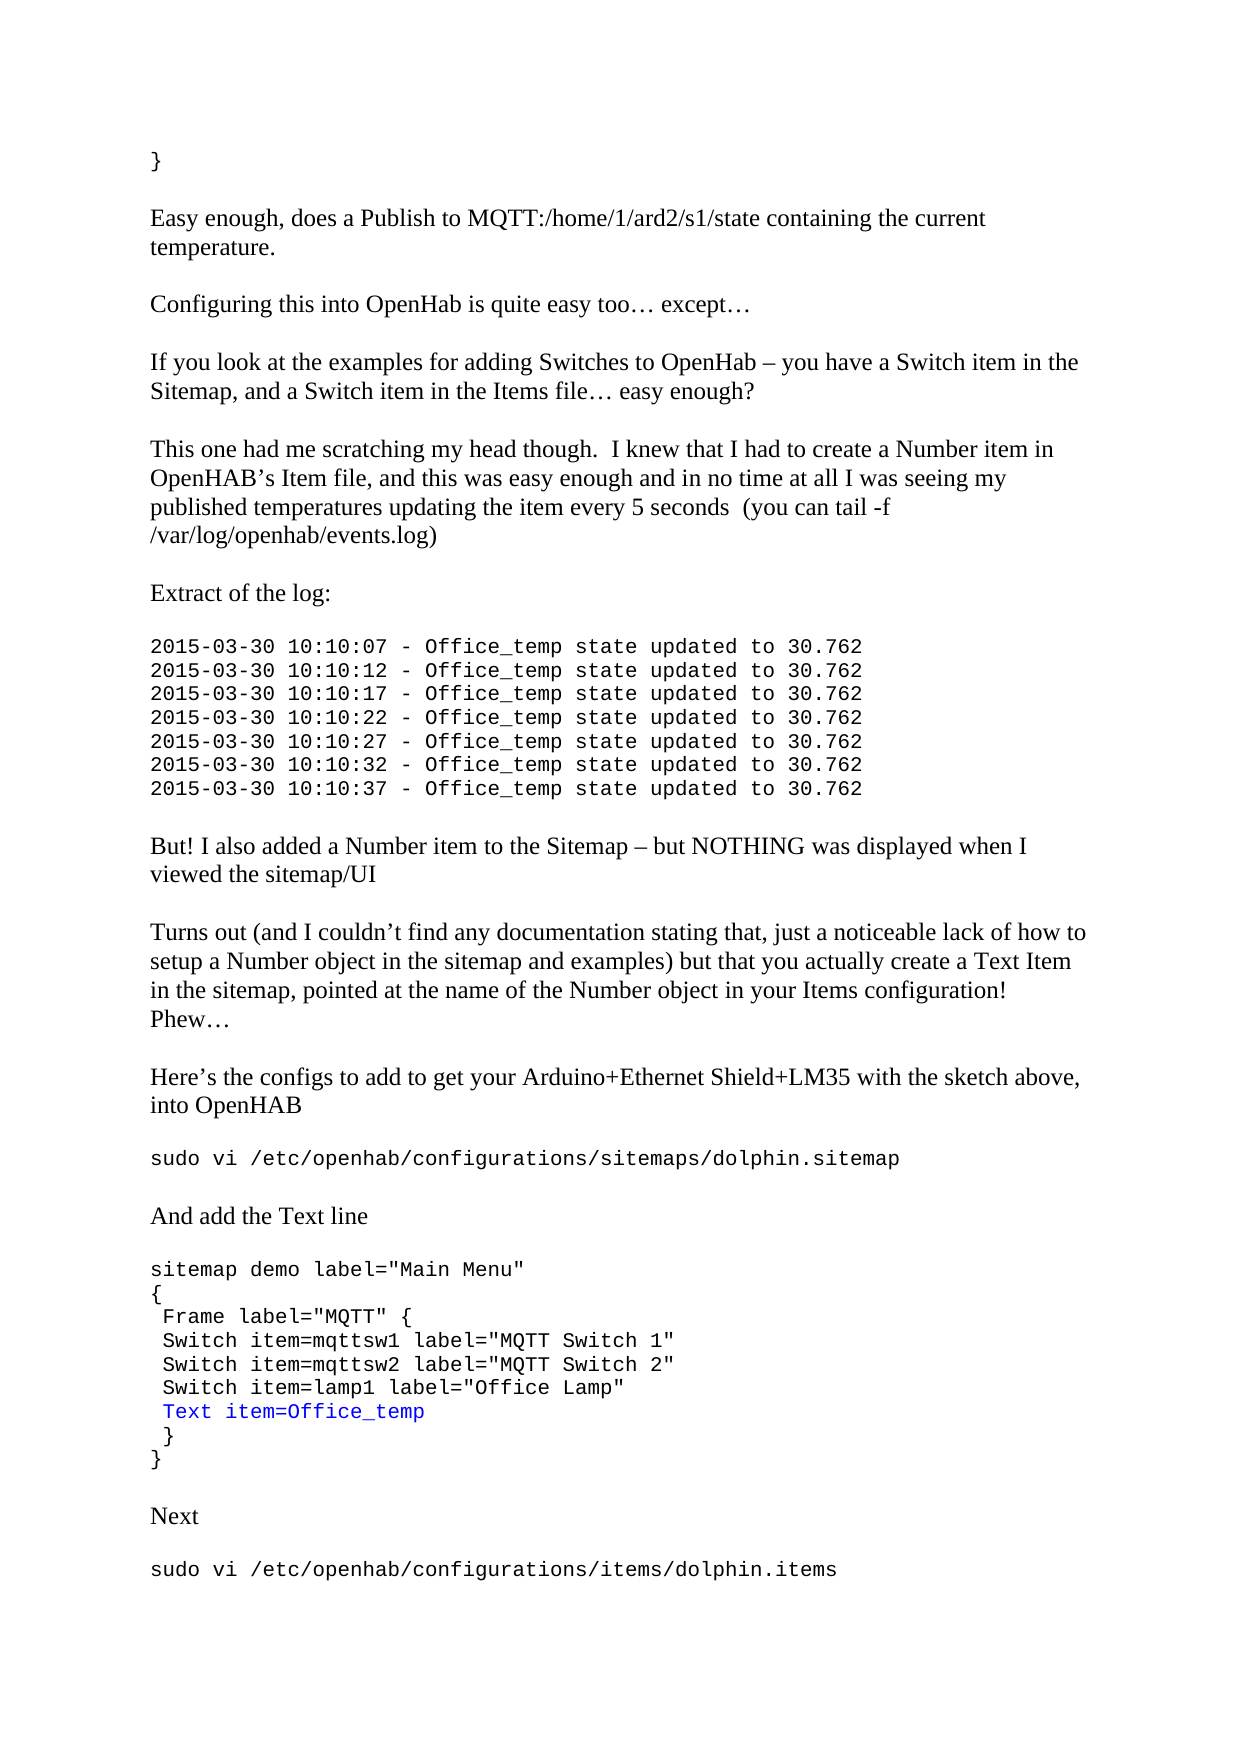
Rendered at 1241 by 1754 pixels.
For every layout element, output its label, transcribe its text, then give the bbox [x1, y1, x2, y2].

text } [150, 1448, 1090, 1472]
text Here’s the configs to add to get your Arduino+Ethernet Shield+LM35 with the sketch above, into OpenHAB [150, 1062, 1090, 1119]
text Next [150, 1501, 1090, 1530]
text 2015-03-30 10:10:22 - Office_temp state updated to 30.762 [150, 707, 1090, 731]
text 2015-03-30 10:10:27 - Office_temp state updated to 30.762 [150, 731, 1090, 754]
text Switch item=mqttsw1 label="MQTT Switch 1" [150, 1330, 1090, 1354]
text } [150, 1424, 1090, 1448]
text This one had me scratching my head though. I knew that I had to create a Number item in OpenHAB’s Item file, and this was easy enough and in no time at all I was seeing my published temperatures updating the item every 5 seconds (you can tail -f /var/log/openhab/events.log) [150, 434, 1090, 549]
text Switch item=mqttsw2 label="MQTT Switch 2" [150, 1354, 1090, 1377]
text And add the Text line [150, 1201, 1090, 1230]
text But! I also added a Number item to the Sitemap – but NOTHING was displayed when I viewed the sitemap/UI [150, 831, 1090, 888]
text Turns out (and I couldn’t find any documentation stating that, just a noticeable lack of how to setup a Number object in the sitemap and examples) but that you actually create a Text Item in the sitemap, pointed at the name of the Number object in your Items configuration! Phew… [150, 917, 1090, 1032]
text Configuring this into OpenHab is quite easy too… except… [150, 289, 1090, 318]
text Text item=Office_temp [150, 1401, 1090, 1424]
text { [150, 1283, 1090, 1306]
text Switch item=lamp1 label="Office Lamp" [150, 1377, 1090, 1401]
text 2015-03-30 10:10:12 - Office_temp state updated to 30.762 [150, 660, 1090, 683]
text Easy enough, does a Publish to MQTT:/home/1/ard2/s1/state containing the current temperature. [150, 203, 1090, 260]
text } [150, 150, 1090, 174]
text sudo vi /etc/openhab/configurations/sitemaps/dolphin.sitemap [150, 1148, 1090, 1172]
text sudo vi /etc/openhab/configurations/items/dolphin.items [150, 1559, 1090, 1583]
text 2015-03-30 10:10:32 - Office_temp state updated to 30.762 [150, 754, 1090, 778]
text Extract of the log: [150, 578, 1090, 607]
text 2015-03-30 10:10:17 - Office_temp state updated to 30.762 [150, 683, 1090, 707]
text 2015-03-30 10:10:07 - Office_temp state updated to 30.762 [150, 636, 1090, 660]
text sitemap demo label="Main Menu" [150, 1259, 1090, 1283]
text If you look at the examples for adding Switches to OpenHab – you have a Switch item in the Sitemap, and a Switch item in the Items file… easy enough? [150, 347, 1090, 405]
text Frame label="MQTT" { [150, 1306, 1090, 1330]
text 2015-03-30 10:10:37 - Office_temp state updated to 30.762 [150, 778, 1090, 802]
